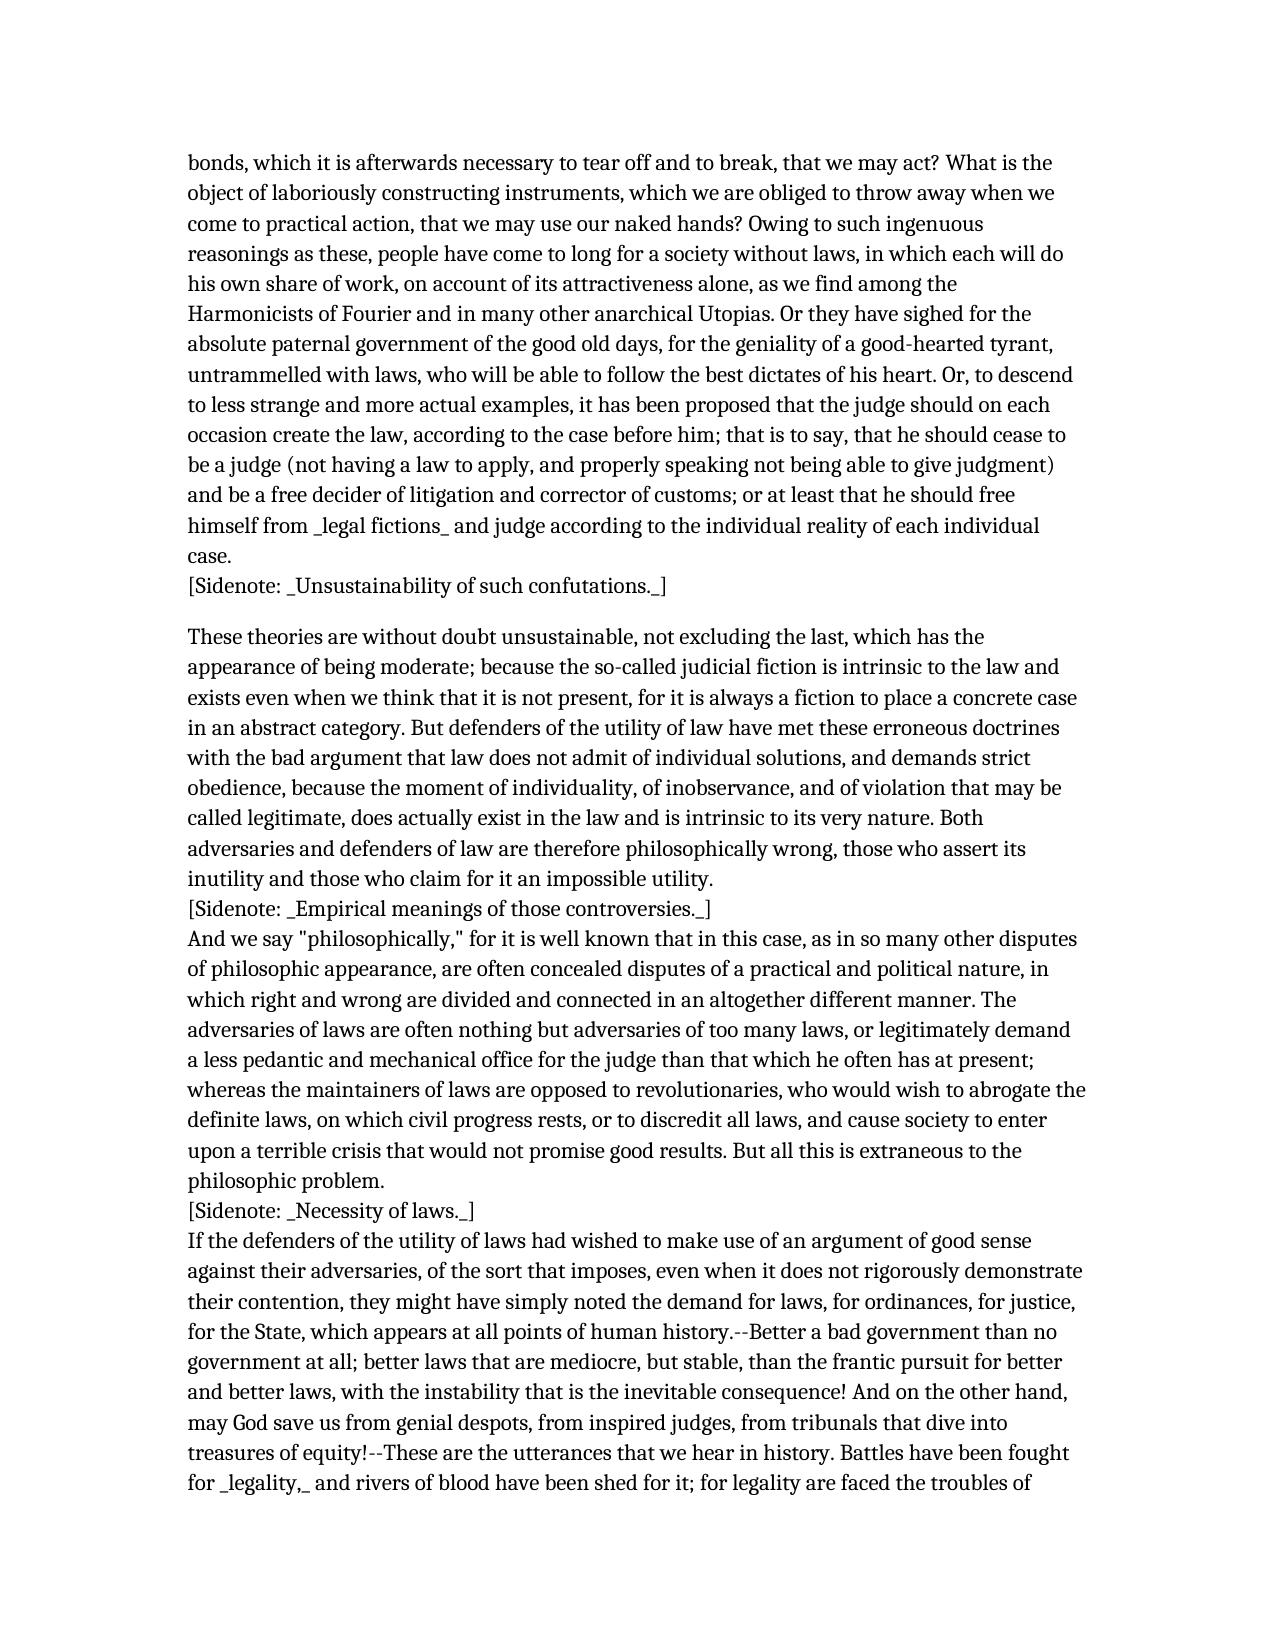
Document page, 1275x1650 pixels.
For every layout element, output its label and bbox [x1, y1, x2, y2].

text [187, 150, 1087, 599]
text [187, 624, 1087, 1496]
